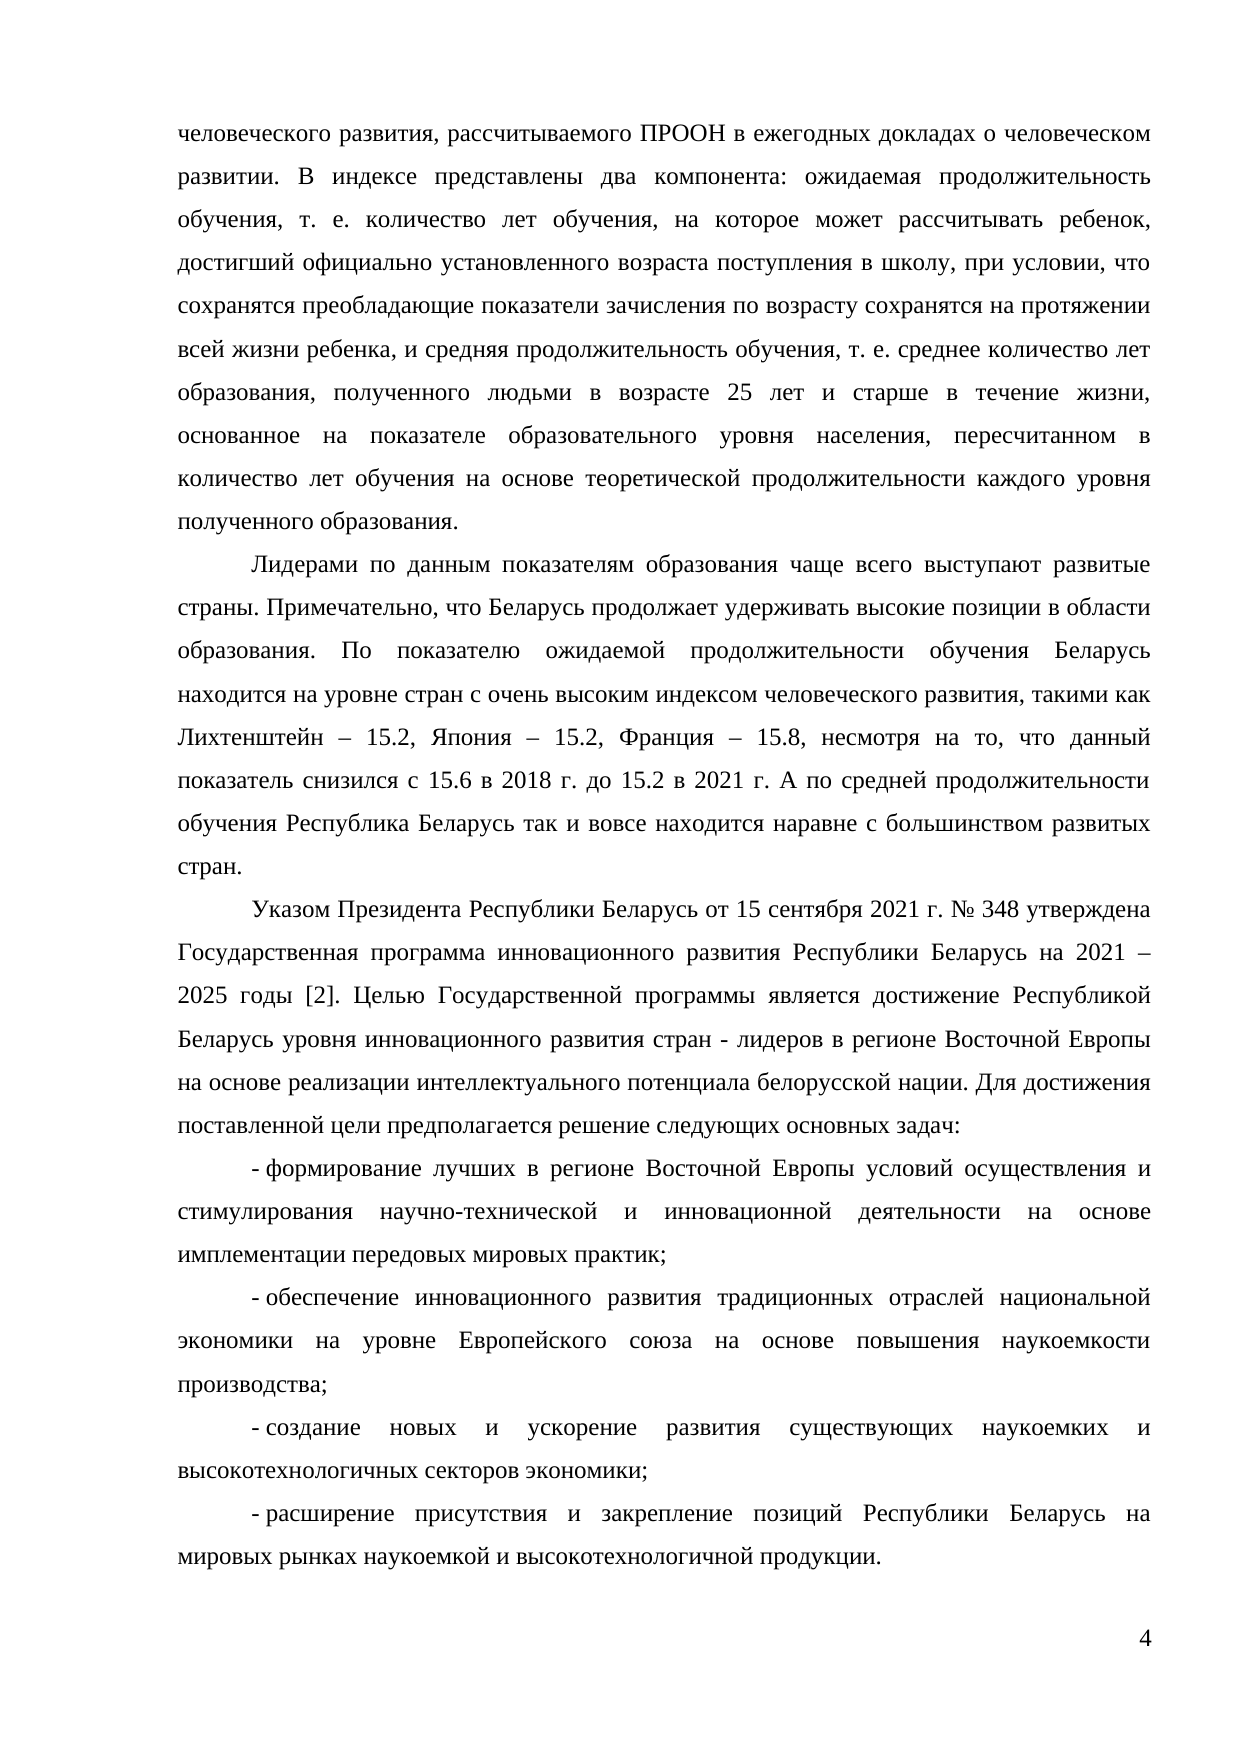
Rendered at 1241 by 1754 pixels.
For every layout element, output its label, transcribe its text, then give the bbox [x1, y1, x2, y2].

text Указом Президента Республики Беларусь от 15 сентября 2021 г. № 348 утверждена Государственная программа инновационного развития Республики Беларусь на 2021 – 2025 годы [2]. Целью Государственной программы является достижение Республикой Беларусь уровня инновационного развития стран - лидеров в регионе Восточной Европы на основе реализации интеллектуального потенциала белорусской нации. Для достижения поставленной цели предполагается решение следующих основных задач: [177, 894, 1152, 1139]
text - расширение присутствия и закрепление позиций Республики Беларусь на мировых рынках наукоемкой и высокотехнологичной продукции. [177, 1498, 1152, 1570]
text - формирование лучших в регионе Восточной Европы условий осуществления и стимулирования научно-технической и инновационной деятельности на основе имплементации передовых мировых практик; [177, 1153, 1152, 1268]
text Лидерами по данным показателям образования чаще всего выступают развитые страны. Примечательно, что Беларусь продолжает удерживать высокие позиции в области образования. По показателю ожидаемой продолжительности обучения Беларусь находится на уровне стран с очень высоким индексом человеческого развития, такими как Лихтенштейн – 15.2, Япония – 15.2, Франция – 15.8, несмотря на то, что данный показатель снизился с 15.6 в 2018 г. до 15.2 в 2021 г. А по средней продолжительности обучения Республика Беларусь так и вовсе находится наравне с большинством развитых стран. [177, 549, 1152, 880]
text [177, 118, 1152, 535]
text - создание новых и ускорение развития существующих наукоемких и высокотехнологичных секторов экономики; [177, 1412, 1152, 1484]
text - обеспечение инновационного развития традиционных отраслей национальной экономики на уровне Европейского союза на основе повышения наукоемкости производства; [177, 1282, 1152, 1397]
